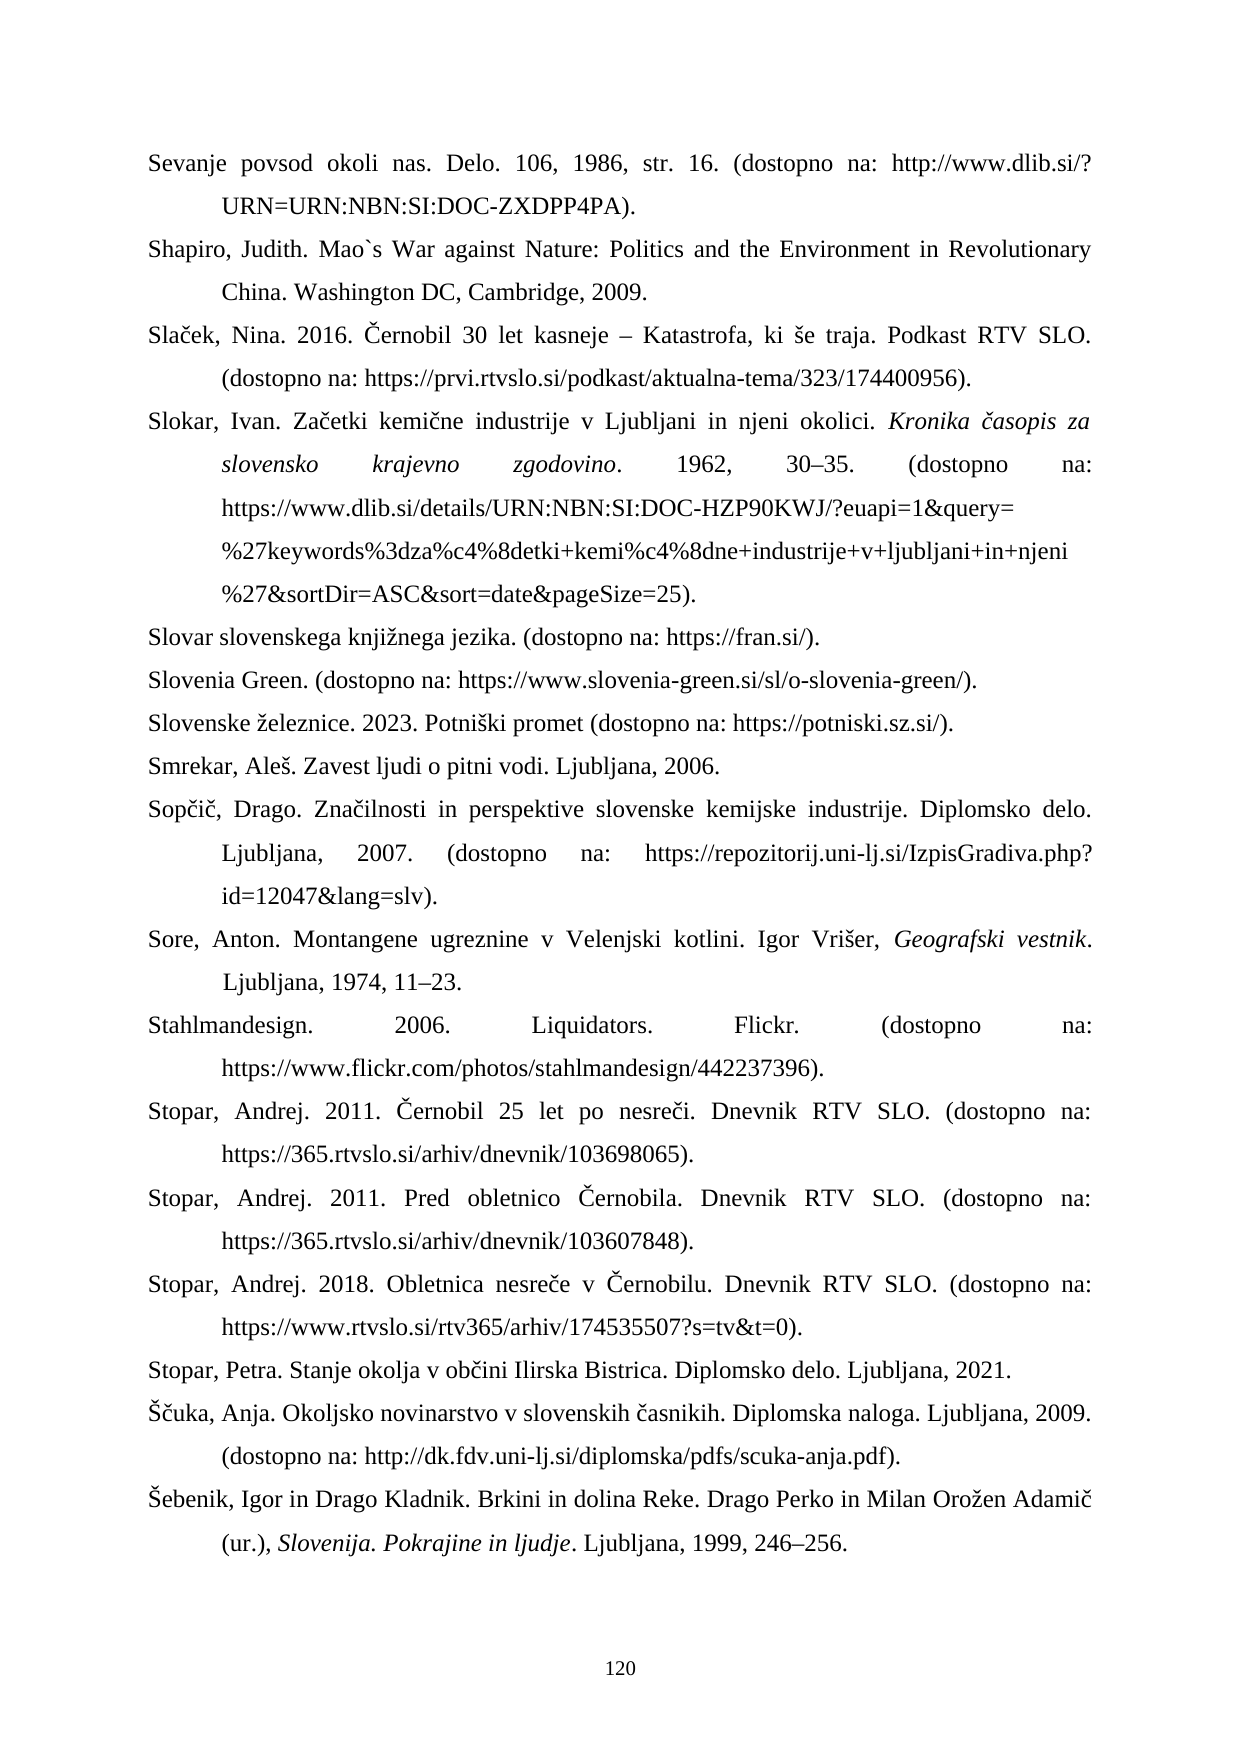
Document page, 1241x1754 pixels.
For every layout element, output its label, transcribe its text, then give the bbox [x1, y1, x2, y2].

text Sopčič, Drago. Značilnosti in perspektive slovenske kemijske industrije. Diplomsko delo. Ljubljana, 2007. (dostopno na: https://repozitorij.uni-lj.si/IzpisGradiva.php?id=12047&lang=slv). [148, 794, 1093, 909]
text Slaček, Nina. 2016. Černobil 30 let kasneje – Katastrofa, ki še traja. Podkast RTV SLO. (dostopno na: https://prvi.rtvslo.si/podkast/aktualna-tema/323/174400956). [148, 320, 1093, 392]
text Stopar, Petra. Stanje okolja v občini Ilirska Bistrica. Diplomsko delo. Ljubljana, 2021. [148, 1355, 1093, 1384]
text Stopar, Andrej. 2018. Obletnica nesreče v Černobilu. Dnevnik RTV SLO. (dostopno na: https://www.rtvslo.si/rtv365/arhiv/174535507?s=tv&t=0). [148, 1269, 1093, 1341]
text Sore, Anton. Montangene ugreznine v Velenjski kotlini. Igor Vrišer, Geografski vestnik. Ljubljana, 1974, 11–23. [148, 924, 1093, 996]
text Stopar, Andrej. 2011. Pred obletnico Černobila. Dnevnik RTV SLO. (dostopno na: https://365.rtvslo.si/arhiv/dnevnik/103607848). [148, 1183, 1093, 1254]
text Slovenia Green. (dostopno na: https://www.slovenia-green.si/sl/o-slovenia-green/). [148, 665, 1093, 694]
text Slovar slovenskega knjižnega jezika. (dostopno na: https://fran.si/). [148, 622, 1093, 651]
text Shapiro, Judith. Mao`s War against Nature: Politics and the Environment in Revolutionary China. Washington DC, Cambridge, 2009. [148, 234, 1093, 306]
text Sevanje povsod okoli nas. Delo. 106, 1986, str. 16. (dostopno na: http://www.dlib.si/?URN=URN:NBN:SI:DOC-ZXDPP4PA). [148, 148, 1093, 219]
text Slokar, Ivan. Začetki kemične industrije v Ljubljani in njeni okolici. Kronika časopis za slovensko krajevno zgodovino. 1962, 30–35. (dostopno na: https://www.dlib.si/details/URN:NBN:SI:DOC-HZP90KWJ/?euapi=1&query=%27keywords%3dza%c4%8detki+kemi%c4%8dne+industrije+v+ljubljani+in+njeni%27&sortDir=ASC&sort=date&pageSize=25). [148, 406, 1093, 608]
text Slovenske železnice. 2023. Potniški promet (dostopno na: https://potniski.sz.si/). [148, 708, 1093, 737]
text Smrekar, Aleš. Zavest ljudi o pitni vodi. Ljubljana, 2006. [148, 751, 1093, 780]
text Ščuka, Anja. Okoljsko novinarstvo v slovenskih časnikih. Diplomska naloga. Ljubljana, 2009. (dostopno na: http://dk.fdv.uni-lj.si/diplomska/pdfs/scuka-anja.pdf). [148, 1398, 1093, 1470]
text Stopar, Andrej. 2011. Černobil 25 let po nesreči. Dnevnik RTV SLO. (dostopno na: https://365.rtvslo.si/arhiv/dnevnik/103698065). [148, 1096, 1093, 1168]
text Šebenik, Igor in Drago Kladnik. Brkini in dolina Reke. Drago Perko in Milan Orožen Adamič (ur.), Slovenija. Pokrajine in ljudje. Ljubljana, 1999, 246–256. [148, 1484, 1093, 1556]
text Stahlmandesign. 2006. Liquidators. Flickr. (dostopno na: https://www.flickr.com/photos/stahlmandesign/442237396). [148, 1010, 1093, 1082]
